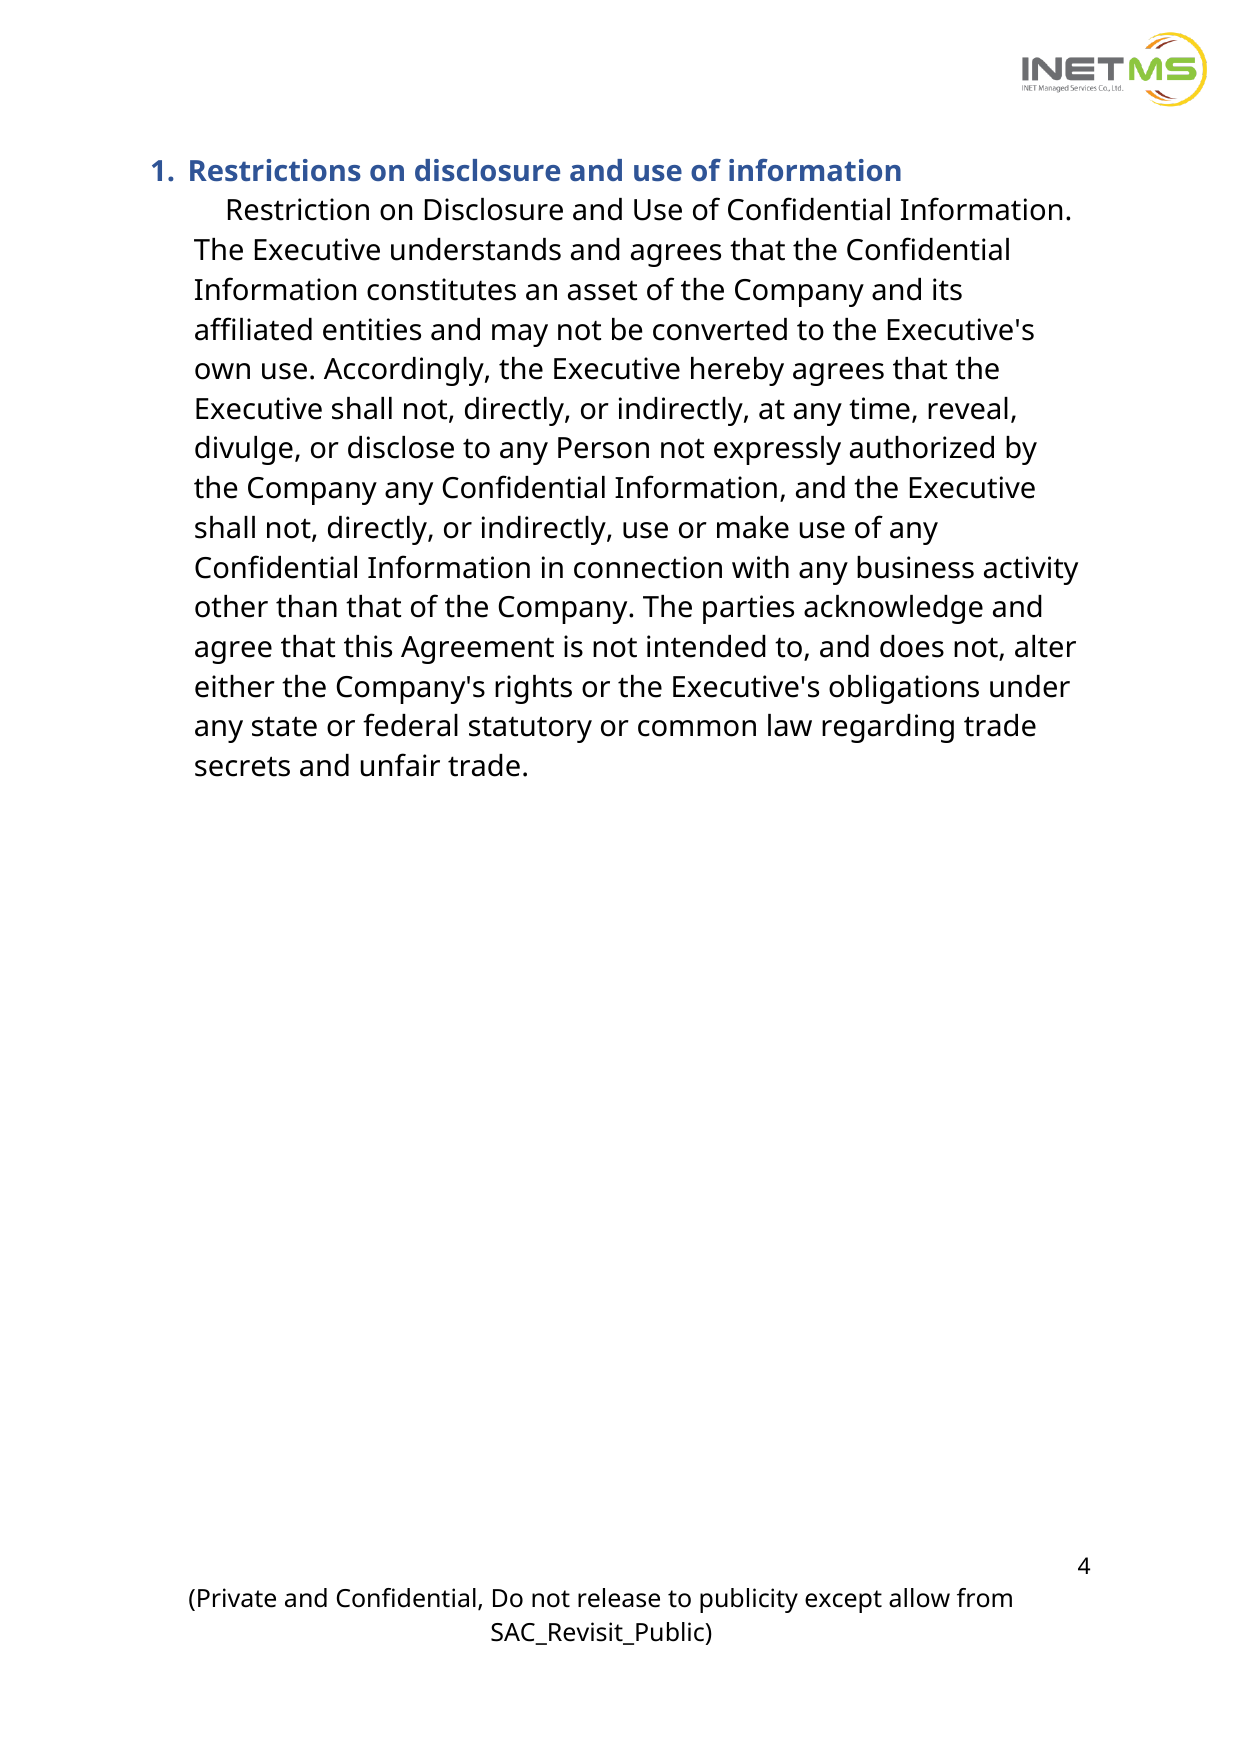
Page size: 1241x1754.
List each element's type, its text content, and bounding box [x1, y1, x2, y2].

subtitle Restrictions on disclosure and use of information [150, 150, 1090, 190]
text Restriction on Disclosure and Use of Confidential Information. The Executive understands and agrees that the Confidential Information constitutes an asset of the Company and its affiliated entities and may not be converted to the Executive's own use. Accordingly, the Executive hereby agrees that the Executive shall not, directly, or indirectly, at any time, reveal, divulge, or disclose to any Person not expressly authorized by the Company any Confidential Information, and the Executive shall not, directly, or indirectly, use or make use of any Confidential Information in connection with any business activity other than that of the Company. The parties acknowledge and agree that this Agreement is not intended to, and does not, alter either the Company's rights or the Executive's obligations under any state or federal statutory or common law regarding trade secrets and unfair trade. [194, 190, 1090, 785]
picture [1012, 29, 1211, 114]
